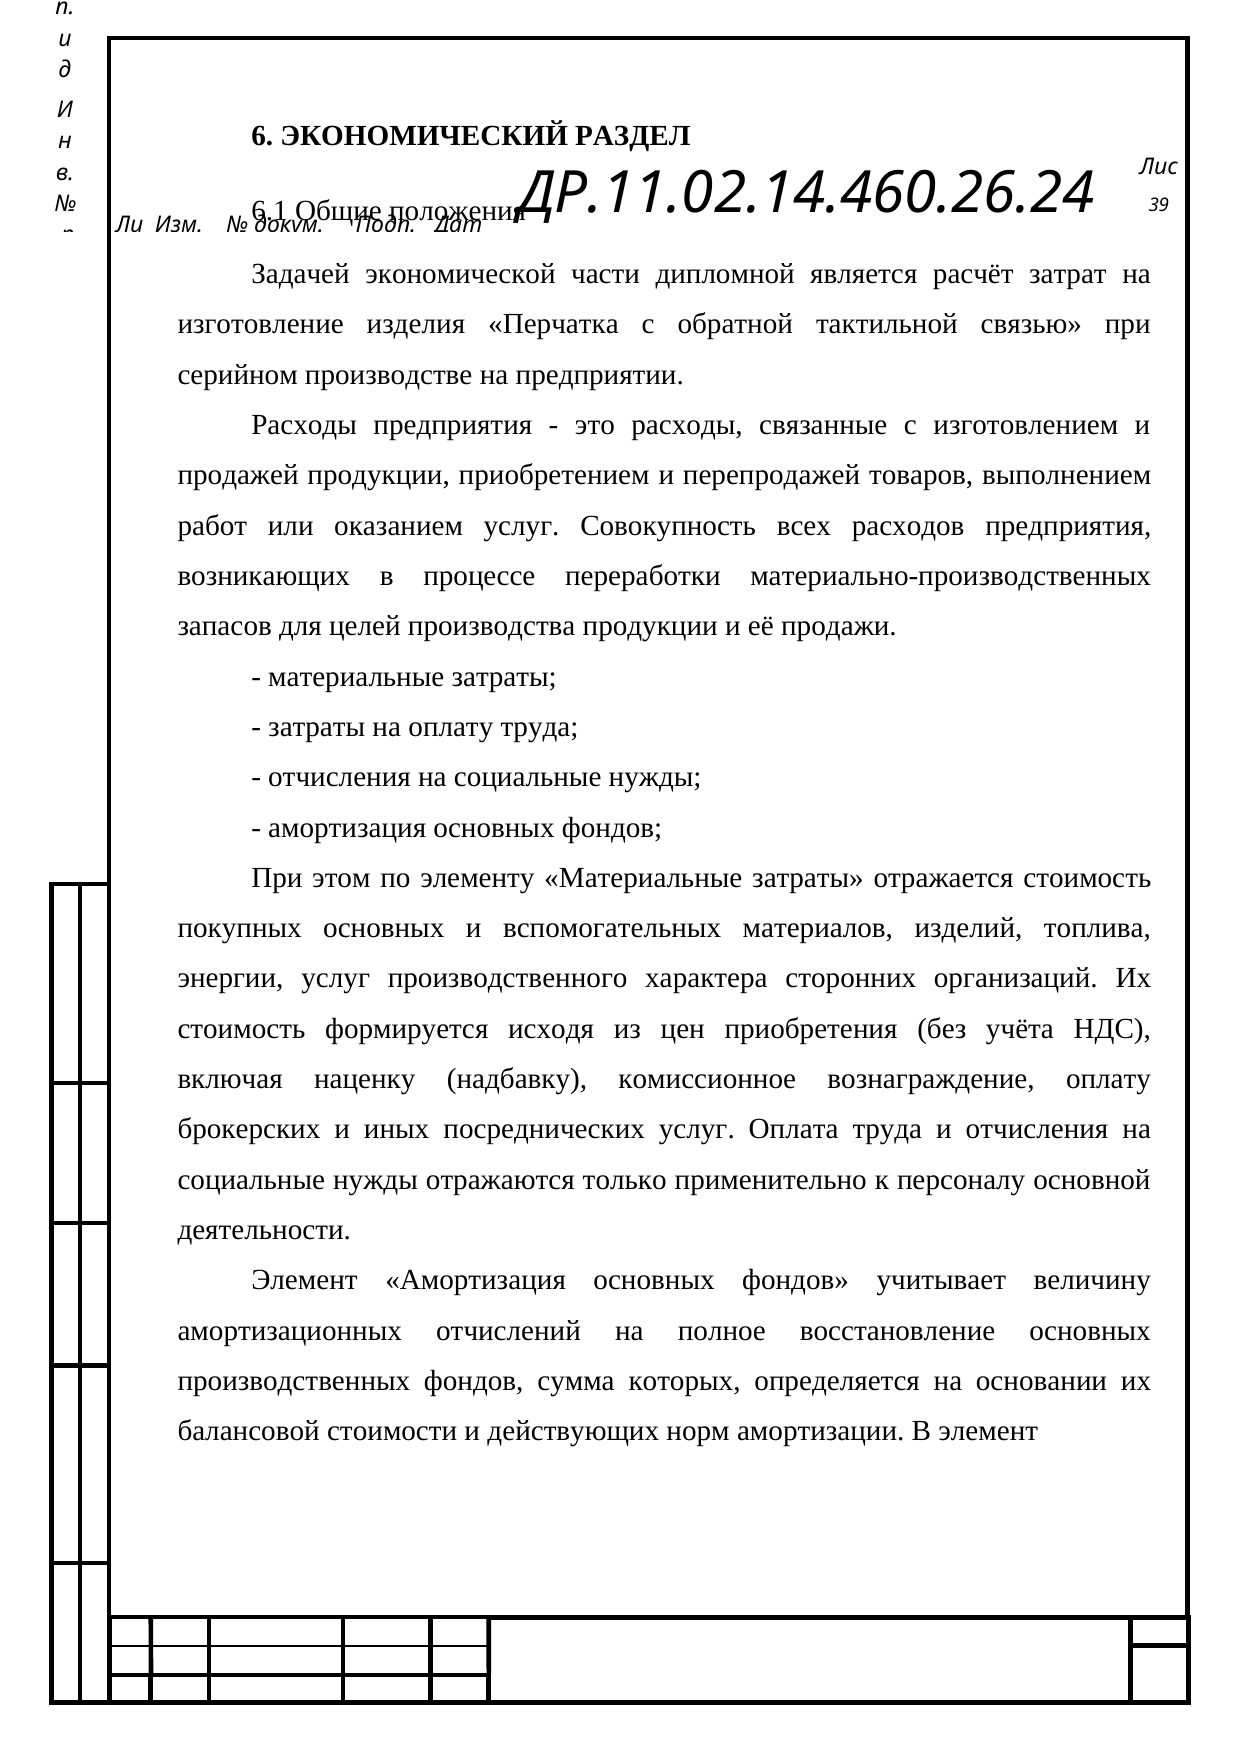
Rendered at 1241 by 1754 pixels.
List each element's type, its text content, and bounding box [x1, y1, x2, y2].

text Элемент «Амортизация основных фондов» учитывает величину амортизационных отчислений на полное восстановление основных производственных фондов, сумма которых, определяется на основании их балансовой стоимости и действующих норм амортизации. В элемент [177, 1262, 1152, 1447]
text - материальные затраты; [177, 659, 1152, 692]
text При этом по элементу «Материальные затраты» отражается стоимость покупных основных и вспомогательных материалов, изделий, топлива, энергии, услуг производственного характера сторонних организаций. Их стоимость формируется исходя из цен приобретения (без учёта НДС), включая наценку (надбавку), комиссионное вознаграждение, оплату брокерских и иных посреднических услуг. Оплата труда и отчисления на социальные нужды отражаются только применительно к персоналу основной деятельности. [177, 860, 1152, 1246]
text - затраты на оплату труда; [177, 709, 1152, 743]
text Задачей экономической части дипломной является расчёт затрат на изготовление изделия «Перчатка с обратной тактильной связью» при серийном производстве на предприятии. [177, 256, 1152, 390]
text Расходы предприятия - это расходы, связанные с изготовлением и продажей продукции, приобретением и перепродажей товаров, выполнением работ или оказанием услуг. Совокупность всех расходов предприятия, возникающих в процессе переработки материально-производственных запасов для целей производства продукции и её продажи. [177, 407, 1152, 642]
subtitle 6.1 Общие положения [251, 193, 1152, 227]
text - амортизация основных фондов; [177, 810, 1152, 843]
subtitle 6. ЭКОНОМИЧЕСКИЙ РАЗДЕЛ [177, 118, 1152, 152]
text - отчисления на социальные нужды; [177, 759, 1152, 793]
